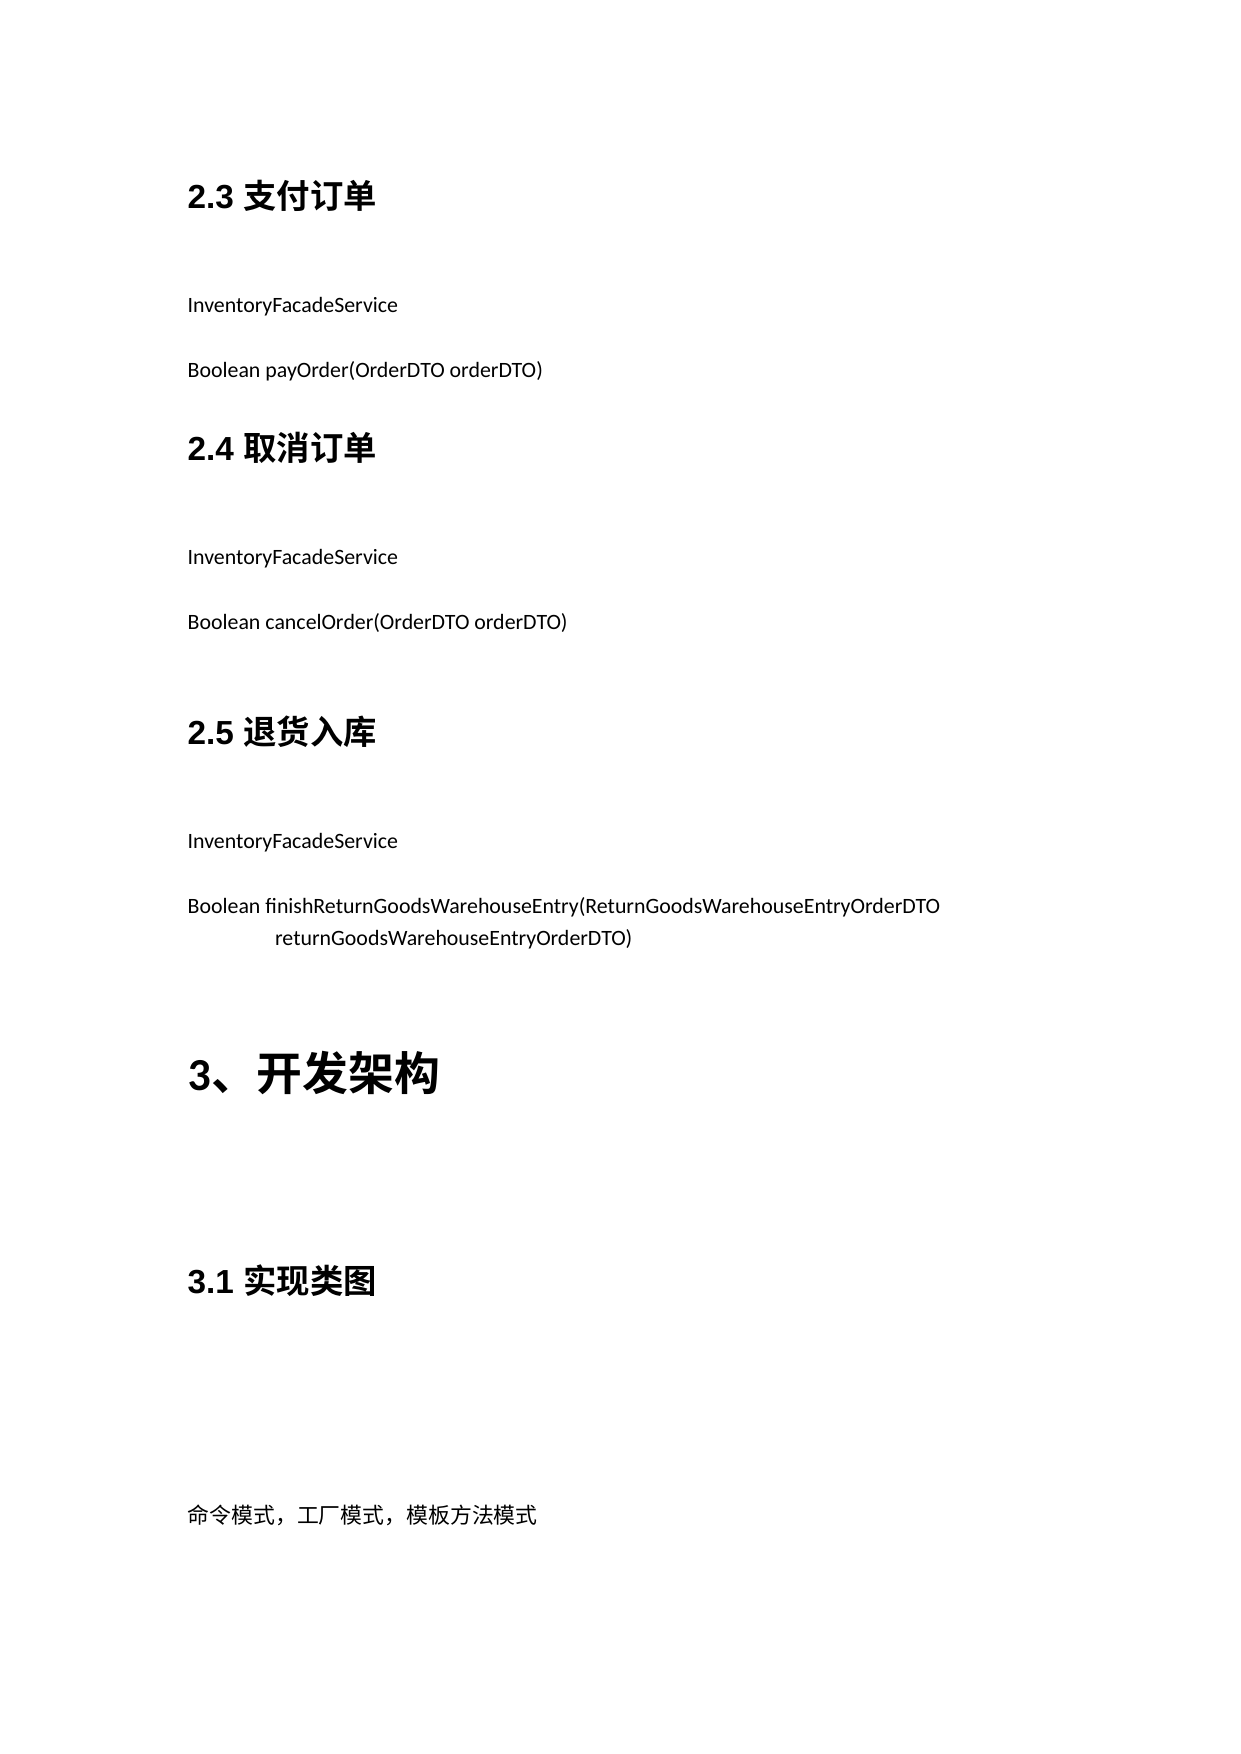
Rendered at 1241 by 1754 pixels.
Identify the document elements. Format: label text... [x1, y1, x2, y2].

text InventoryFacadeService [187, 824, 1053, 856]
text returnGoodsWarehouseEntryOrderDTO) [231, 921, 1053, 954]
subtitle 3、开发架构 [187, 1022, 1053, 1119]
text InventoryFacadeService [187, 540, 1053, 573]
subtitle 2.3 支付订单 [187, 162, 1053, 227]
subtitle 2.5 退货入库 [187, 697, 1053, 762]
text Boolean payOrder(OrderDTO orderDTO) [187, 354, 1053, 386]
text InventoryFacadeService [187, 289, 1053, 321]
subtitle 2.4 取消订单 [187, 413, 1053, 478]
text 命令模式，工厂模式，模板方法模式 [187, 1497, 1053, 1530]
text Boolean finishReturnGoodsWarehouseEntry(ReturnGoodsWarehouseEntryOrderDTO [187, 889, 1053, 921]
text Boolean cancelOrder(OrderDTO orderDTO) [187, 605, 1053, 638]
subtitle 3.1 实现类图 [187, 1247, 1053, 1423]
